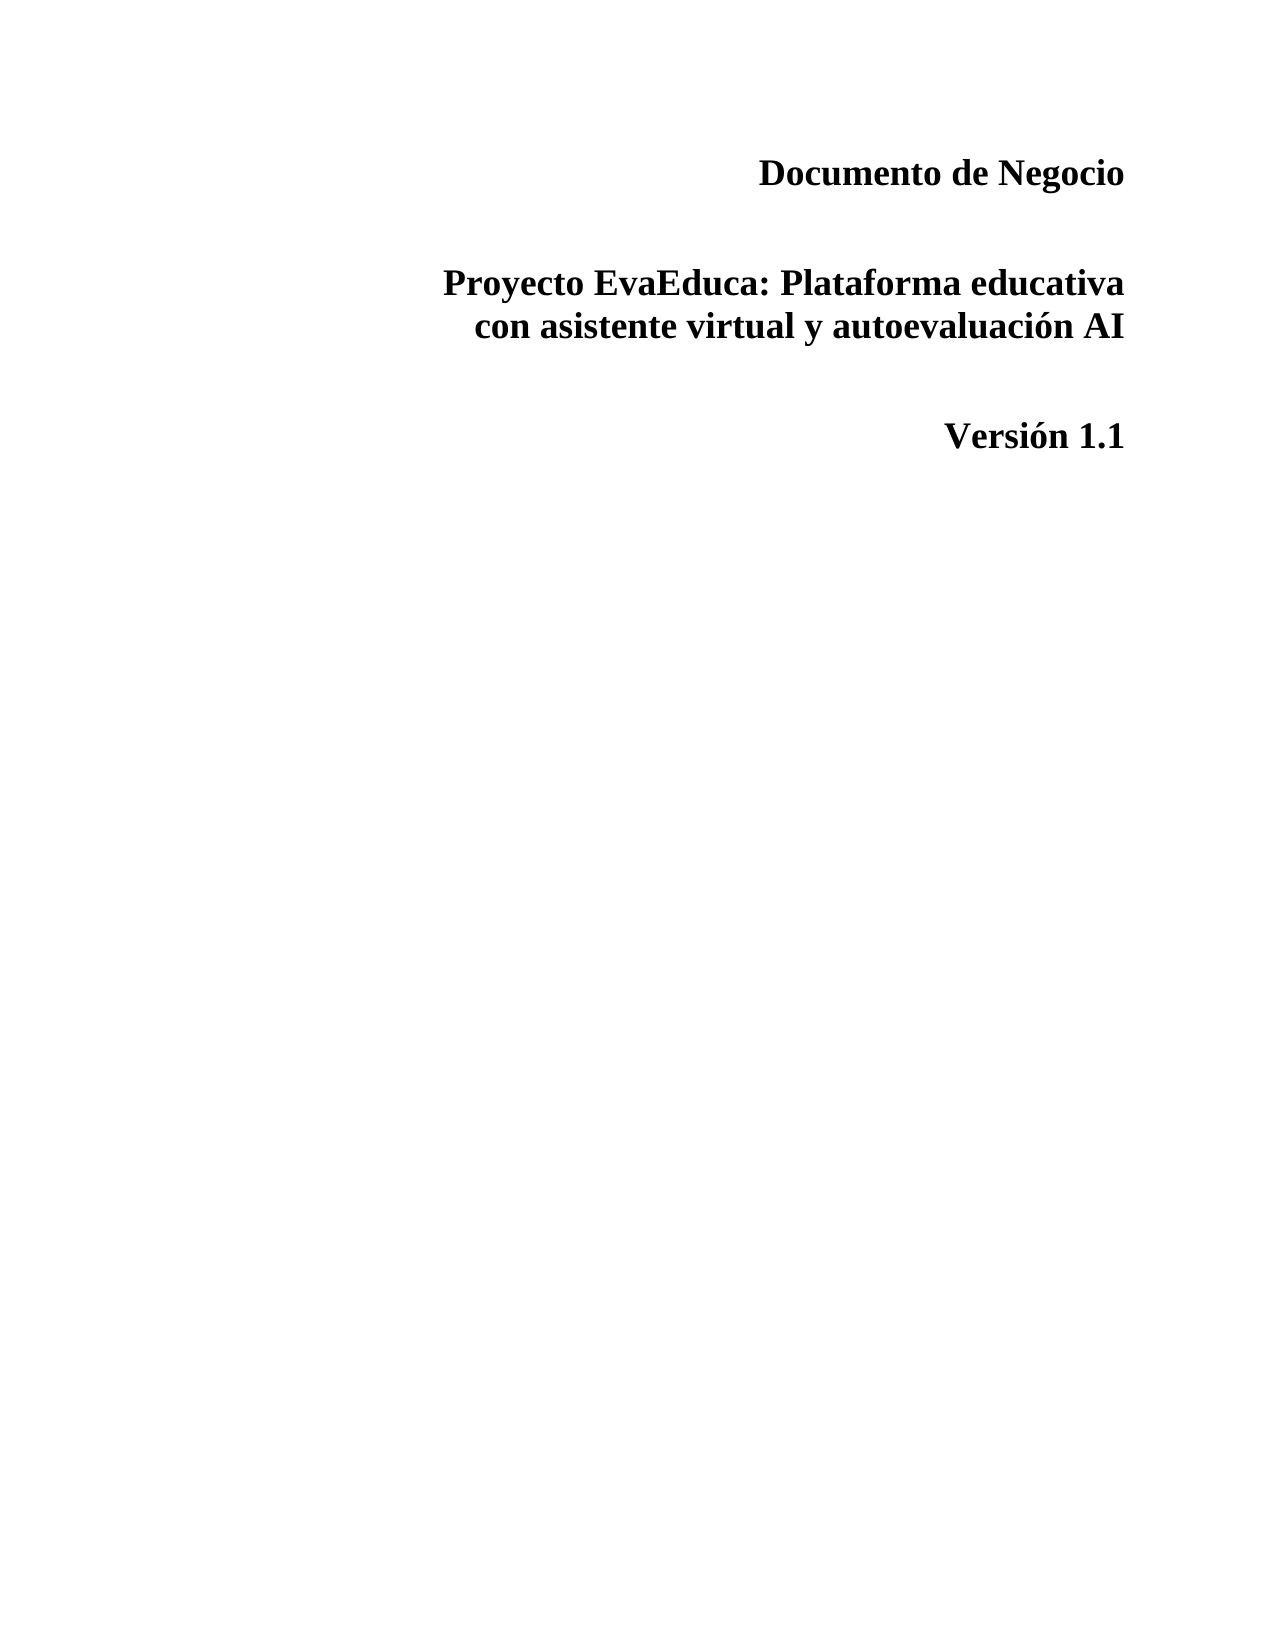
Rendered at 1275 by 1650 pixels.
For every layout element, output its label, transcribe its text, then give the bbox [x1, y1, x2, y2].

text Versión 1.1 [150, 414, 1125, 457]
text Proyecto EvaEduca: Plataforma educativa con asistente virtual y autoevaluación AI [150, 260, 1125, 347]
text Documento de Negocio [150, 150, 1125, 193]
